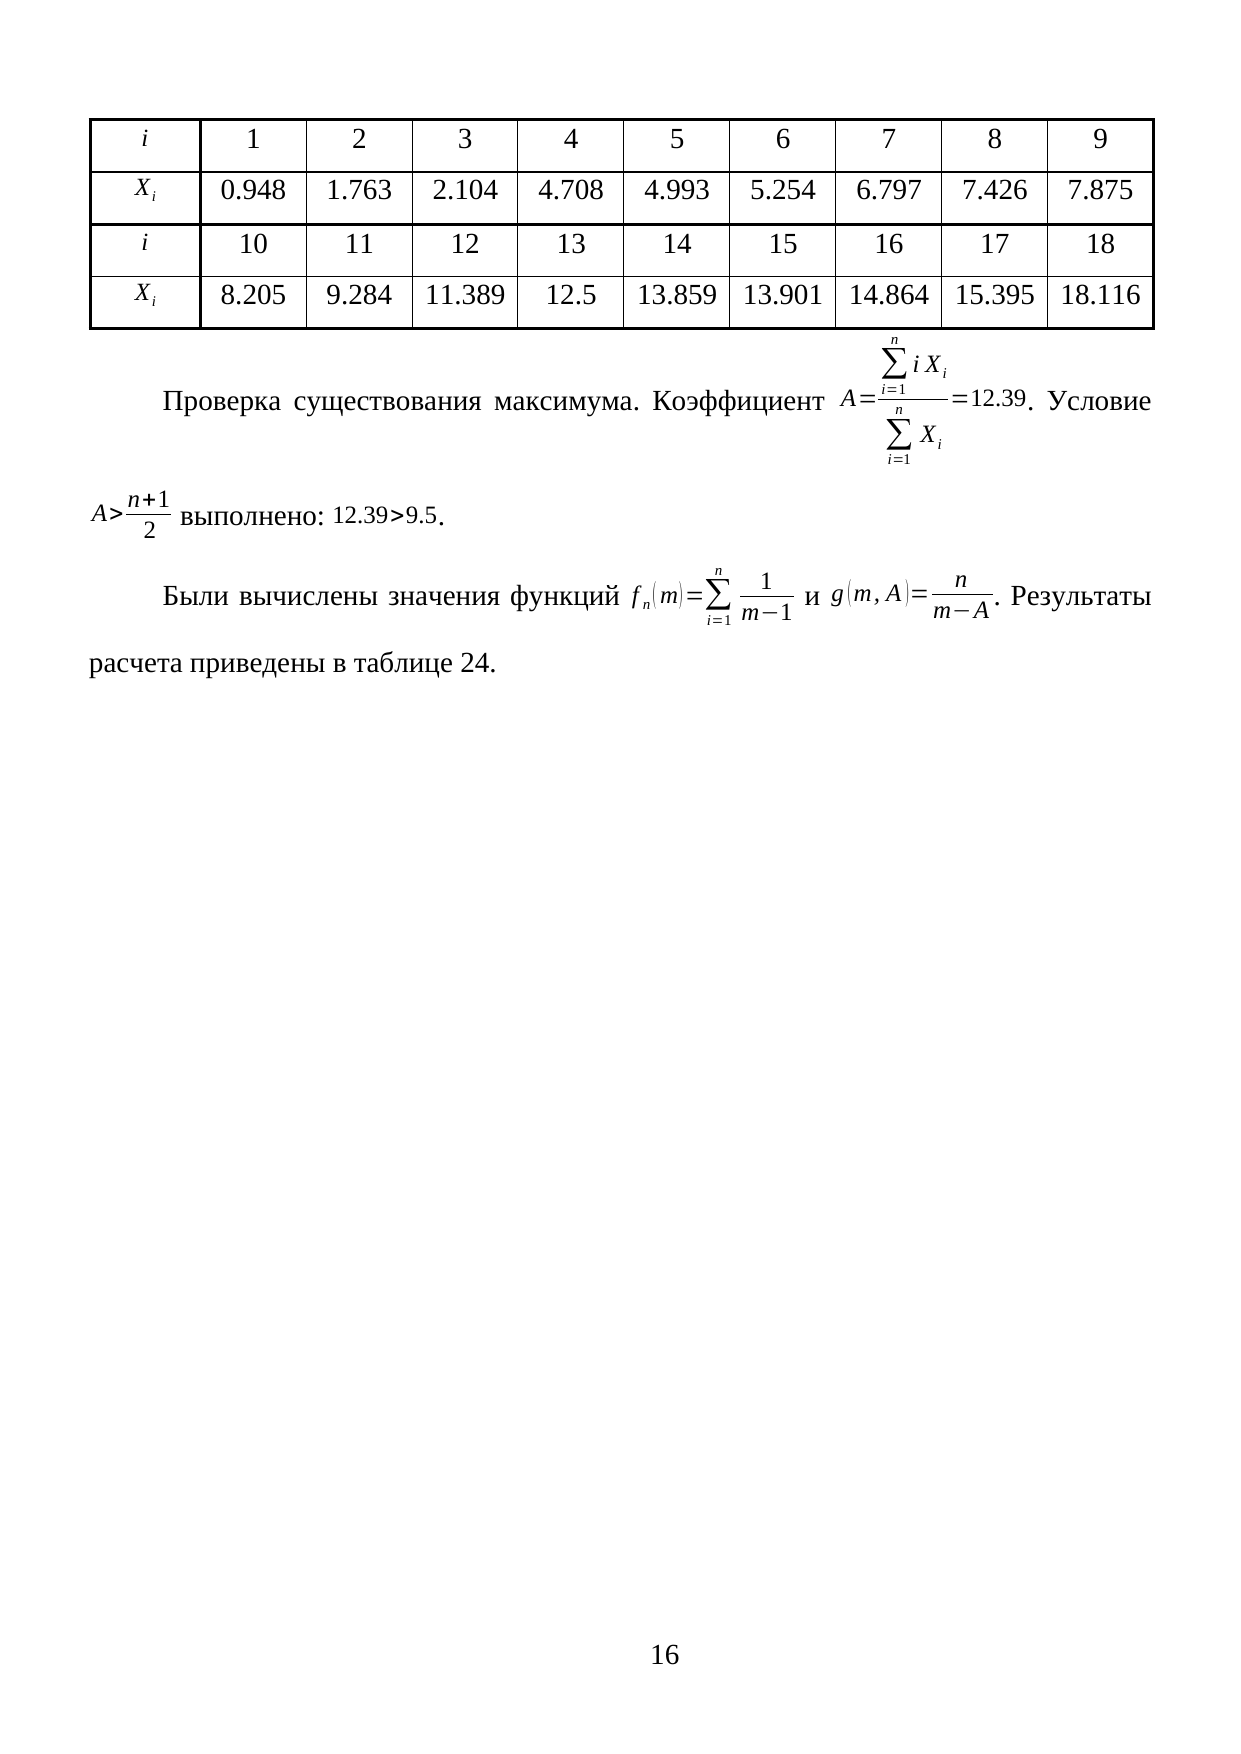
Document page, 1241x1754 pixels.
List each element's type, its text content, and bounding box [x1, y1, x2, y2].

table_cell [92, 173, 199, 223]
table_cell 10 [202, 226, 306, 276]
table_cell 16 [836, 226, 941, 276]
table_cell 4.993 [624, 173, 729, 223]
table_header 9 [1048, 121, 1152, 171]
table_header 2 [307, 121, 412, 171]
table_cell [92, 277, 199, 327]
table_cell 8.205 [202, 277, 306, 327]
table_cell 12.5 [518, 277, 623, 327]
table_cell 12 [413, 226, 517, 276]
table_cell 11.389 [413, 277, 517, 327]
table_cell 17 [942, 226, 1047, 276]
table_header 7 [836, 121, 941, 171]
table_header 6 [730, 121, 835, 171]
table_cell 14.864 [836, 277, 941, 327]
table_cell 11 [307, 226, 412, 276]
table_cell 15 [730, 226, 835, 276]
text Проверка существования максимума. Коэффициент . Условие выполнено: . [89, 330, 1152, 544]
table_cell 18.116 [1048, 277, 1152, 327]
table_cell [92, 226, 199, 276]
table_cell 9.284 [307, 277, 412, 327]
table_cell 13.859 [624, 277, 729, 327]
table_header [92, 121, 199, 171]
table_header 3 [413, 121, 517, 171]
table_cell 6.797 [836, 173, 941, 223]
table_cell 2.104 [413, 173, 517, 223]
table_cell 18 [1048, 226, 1152, 276]
table_cell 4.708 [518, 173, 623, 223]
table_cell 7.875 [1048, 173, 1152, 223]
table_cell 14 [624, 226, 729, 276]
table_header 4 [518, 121, 623, 171]
table_cell 13 [518, 226, 623, 276]
table_cell 0.948 [202, 173, 306, 223]
table_cell 5.254 [730, 173, 835, 223]
table_cell 15.395 [942, 277, 1047, 327]
table_cell 1.763 [307, 173, 412, 223]
table_header 8 [942, 121, 1047, 171]
table_header 5 [624, 121, 729, 171]
table_cell 7.426 [942, 173, 1047, 223]
text Были вычислены значения функций и . Результаты расчета приведены в таблице 24. [89, 561, 1152, 679]
table_header 1 [202, 121, 306, 171]
table_cell 13.901 [730, 277, 835, 327]
